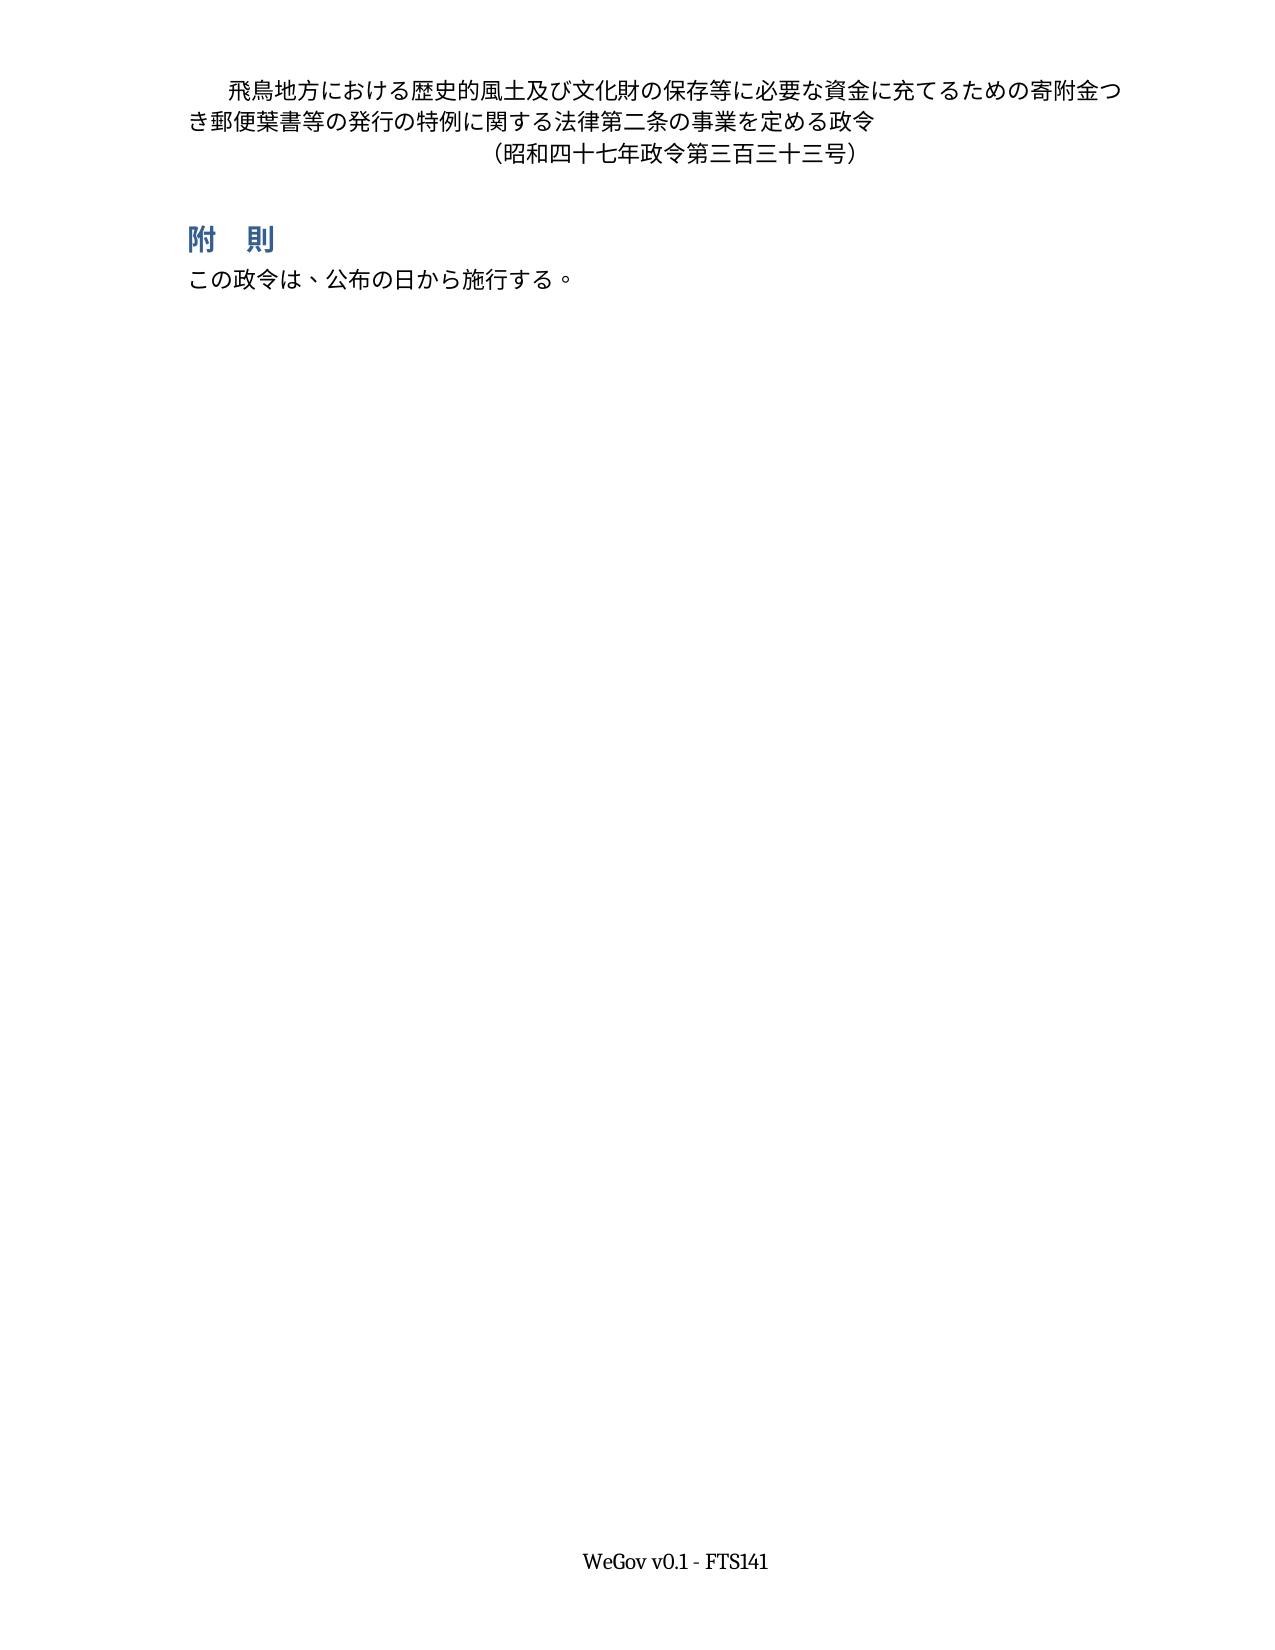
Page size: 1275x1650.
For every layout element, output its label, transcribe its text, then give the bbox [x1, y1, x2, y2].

text この政令は、公布の日から施行する。 [187, 264, 1087, 296]
subtitle 附 則 [187, 219, 1087, 258]
